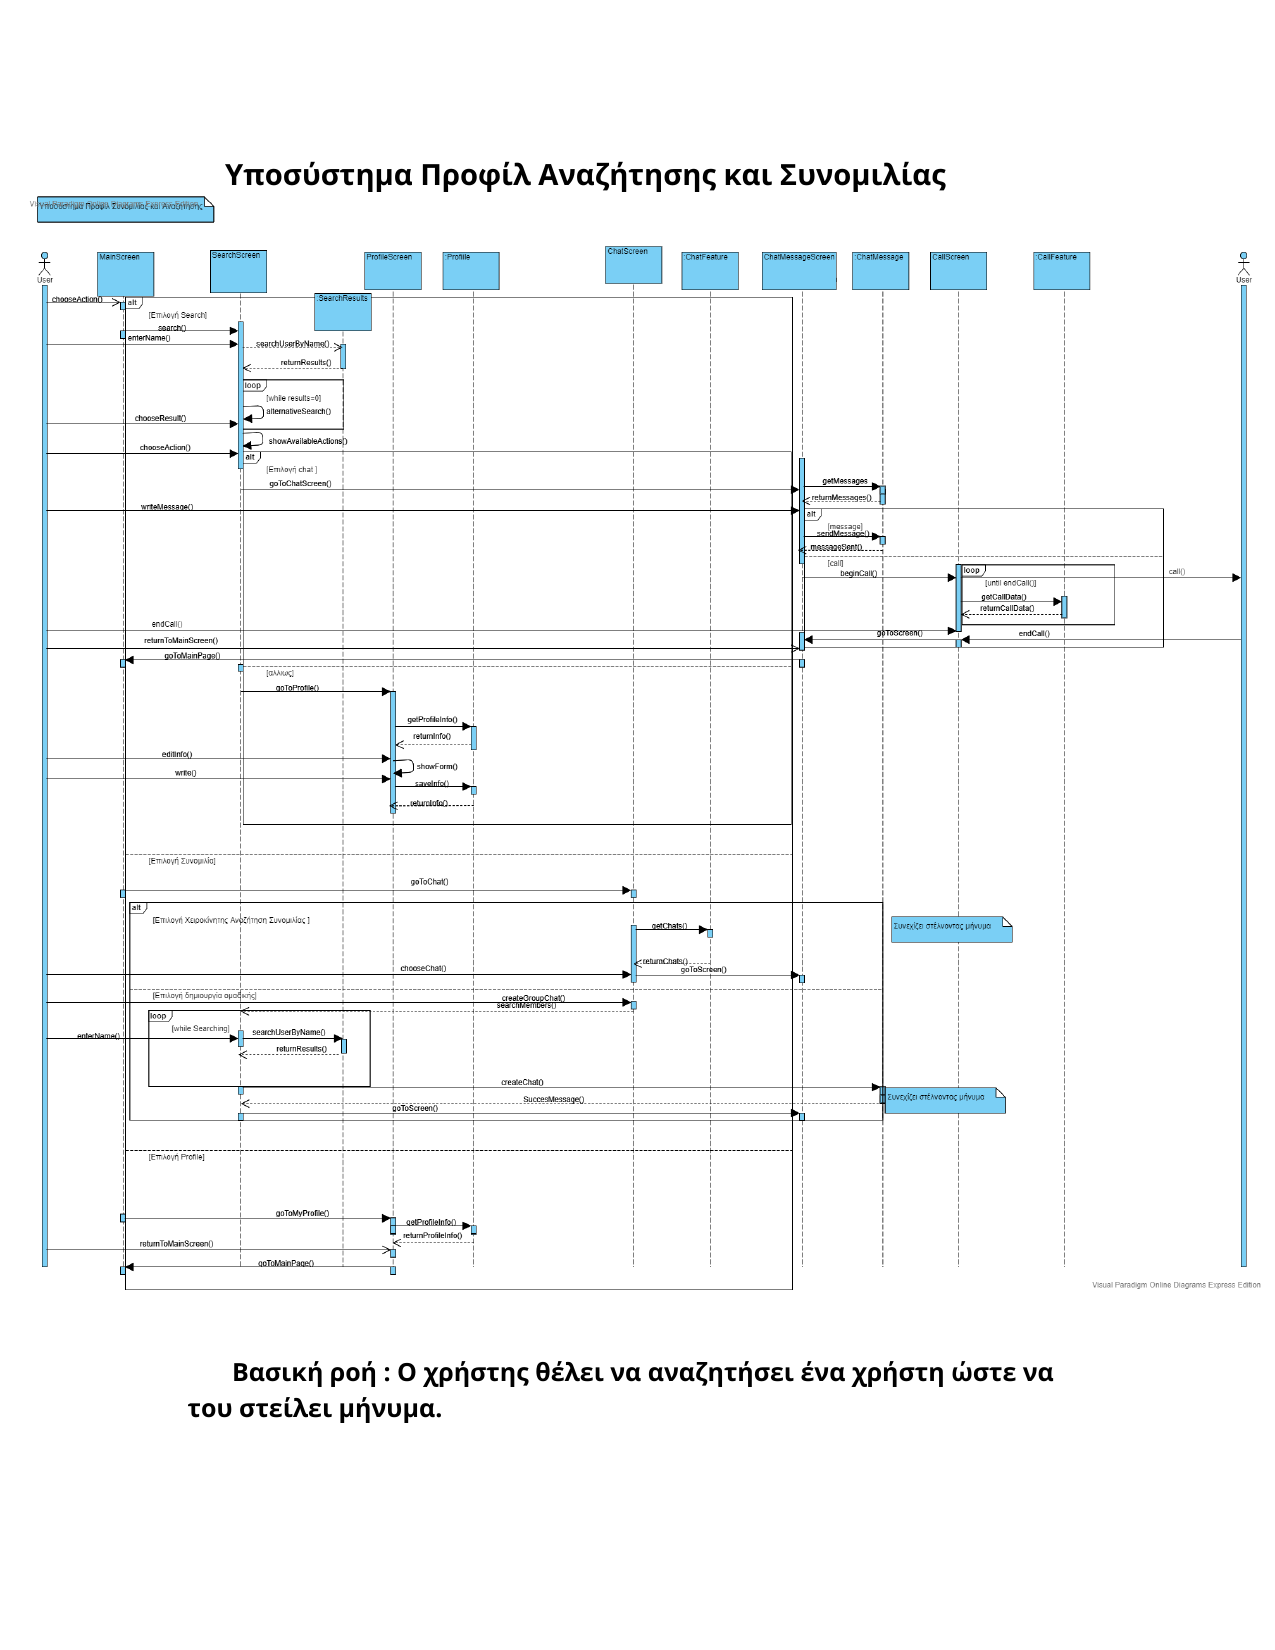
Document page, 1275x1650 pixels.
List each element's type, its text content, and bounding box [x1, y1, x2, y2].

picture [25, 196, 1263, 1291]
subtitle Υποσύστημα Προφίλ Αναζήτησης και Συνομιλίας [225, 154, 1087, 194]
text Βασική ροή : Ο χρήστης θέλει να αναζητήσει ένα χρήστη ώστε να του στείλει μήνυμα. [187, 1355, 1087, 1425]
